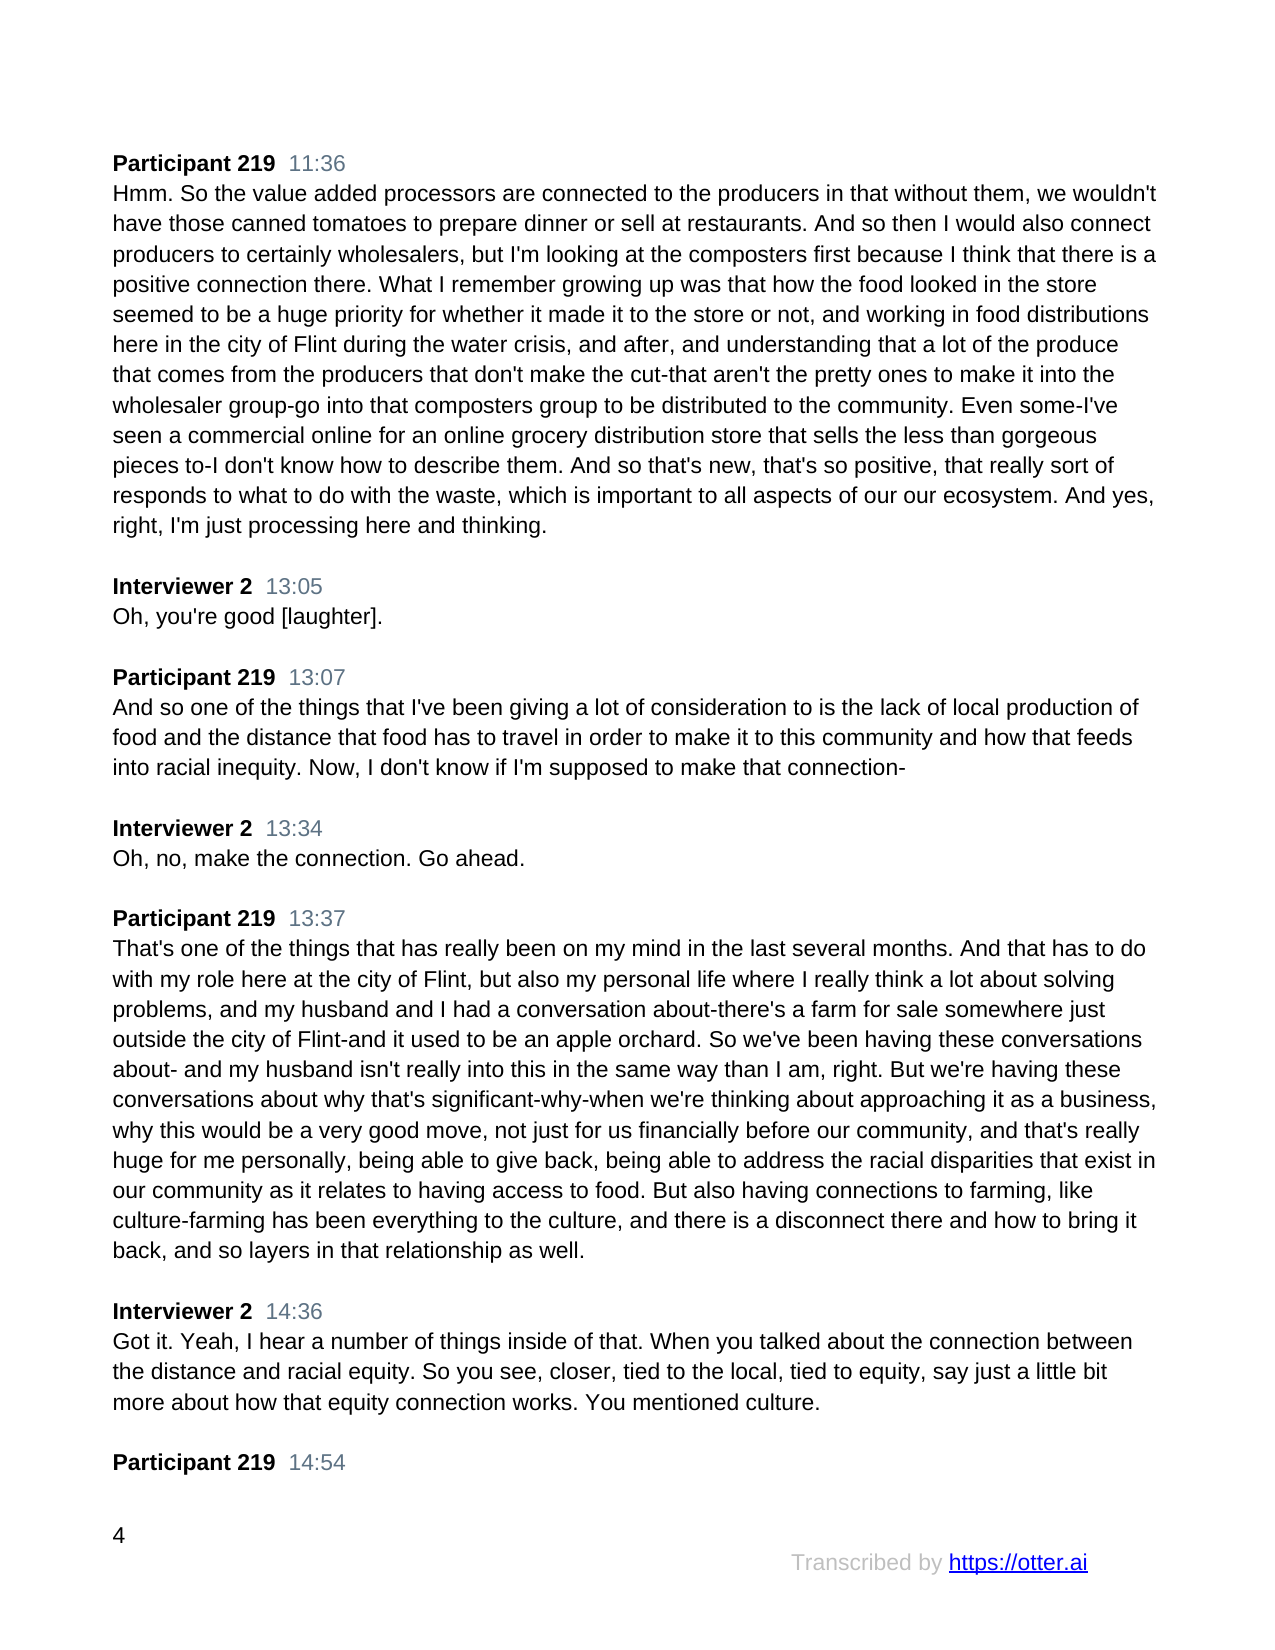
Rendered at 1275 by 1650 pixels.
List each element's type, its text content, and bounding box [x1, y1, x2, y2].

text Oh, no, make the connection. Go ahead. [112, 845, 1162, 871]
text Oh, you're good [laughter]. [112, 603, 1162, 629]
text Hmm. So the value added processors are connected to the producers in that without them, we wouldn't have those canned tomatoes to prepare dinner or sell at restaurants. And so then I would also connect producers to certainly wholesalers, but I'm looking at the composters first because I think that there is a positive connection there. What I remember growing up was that how the food looked in the store seemed to be a huge priority for whether it made it to the store or not, and working in food distributions here in the city of Flint during the water crisis, and after, and understanding that a lot of the produce that comes from the producers that don't make the cut-that aren't the pretty ones to make it into the wholesaler group-go into that composters group to be distributed to the community. Even some-I've seen a commercial online for an online grocery distribution store that sells the less than gorgeous pieces to-I don't know how to describe them. And so that's new, that's so positive, that really sort of responds to what to do with the waste, which is important to all aspects of our our ecosystem. And yes, right, I'm just processing here and thinking. [112, 180, 1162, 539]
text Interviewer 2 13:05 [112, 573, 1162, 599]
text Interviewer 2 13:34 [112, 814, 1162, 841]
text Got it. Yeah, I hear a number of things inside of that. When you talked about the connection between the distance and racial equity. So you see, closer, tied to the local, tied to equity, say just a little bit more about how that equity connection works. You mentioned culture. [112, 1328, 1162, 1415]
text Participant 219 11:36 [112, 150, 1162, 176]
text And so one of the things that I've been giving a lot of consideration to is the lack of local production of food and the distance that food has to travel in order to make it to this community and how that feeds into racial inequity. Now, I don't know if I'm supposed to make that connection- [112, 694, 1162, 781]
text That's one of the things that has really been on my mind in the last several months. And that has to do with my role here at the city of Flint, but also my personal life where I really think a lot about solving problems, and my husband and I had a conversation about-there's a farm for sale somewhere just outside the city of Flint-and it used to be an apple orchard. So we've been having these conversations about- and my husband isn't really into this in the same way than I am, right. But we're having these conversations about why that's significant-why-when we're thinking about approaching it as a business, why this would be a very good move, not just for us financially before our community, and that's really huge for me personally, being able to give back, being able to address the racial disparities that exist in our community as it relates to having access to food. But also having connections to farming, like culture-farming has been everything to the culture, and there is a disconnect there and how to bring it back, and so layers in that relationship as well. [112, 935, 1162, 1264]
text Participant 219 14:54 [112, 1449, 1162, 1475]
text Participant 219 13:07 [112, 663, 1162, 690]
text Participant 219 13:37 [112, 905, 1162, 932]
text Interviewer 2 14:36 [112, 1298, 1162, 1324]
